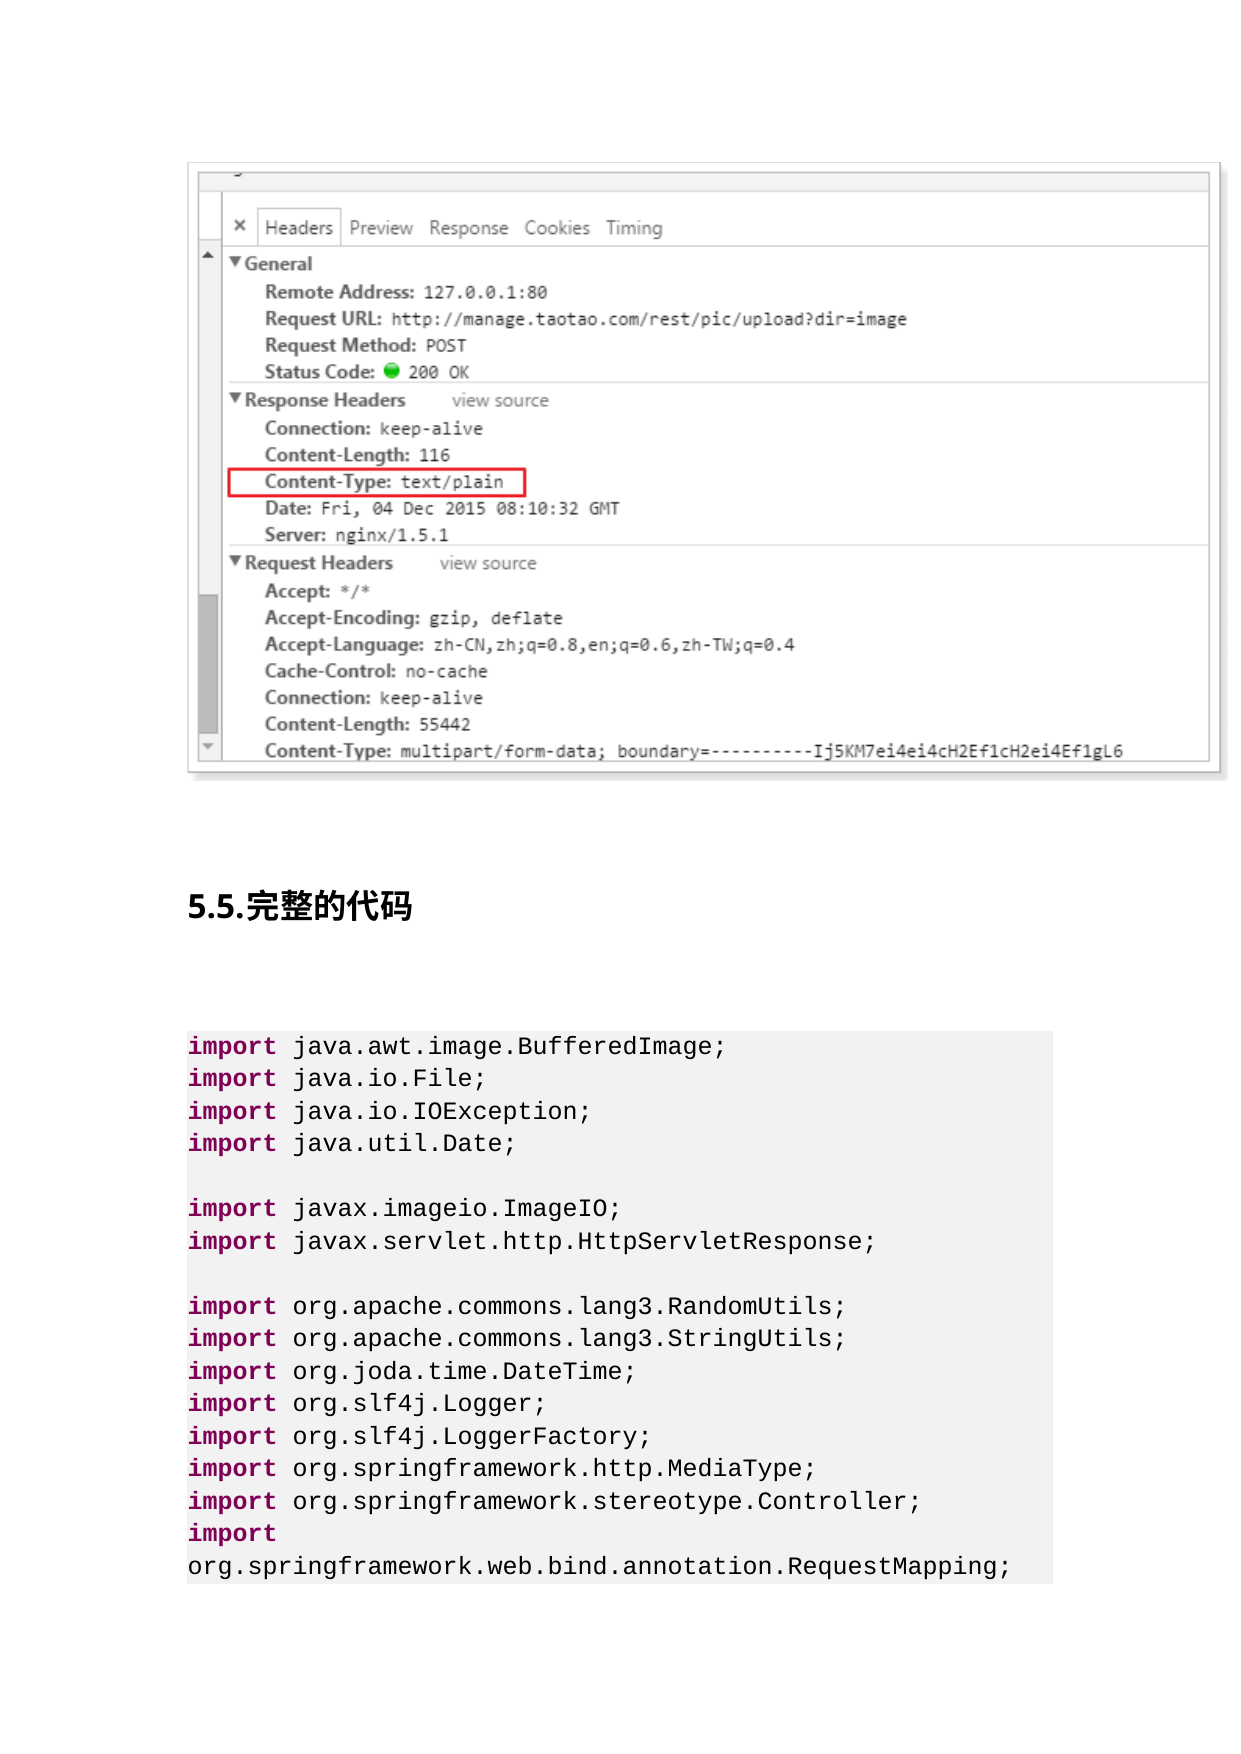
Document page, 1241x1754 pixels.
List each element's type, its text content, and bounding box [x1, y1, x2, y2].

text import org.springframework.http.MediaType; [187, 1454, 1053, 1486]
text import org.springframework.web.bind.annotation.RequestMapping; [187, 1519, 1053, 1584]
text import javax.servlet.http.HttpServletResponse; [187, 1226, 1053, 1259]
text import org.joda.time.DateTime; [187, 1356, 1053, 1389]
text import java.io.IOException; [187, 1096, 1053, 1129]
text import org.apache.commons.lang3.RandomUtils; [187, 1291, 1053, 1324]
text import org.apache.commons.lang3.StringUtils; [187, 1324, 1053, 1356]
text import javax.imageio.ImageIO; [187, 1194, 1053, 1226]
text import java.awt.image.BufferedImage; [187, 1031, 1053, 1064]
text import org.springframework.stereotype.Controller; [187, 1486, 1053, 1519]
picture [187, 162, 1229, 781]
text import java.io.File; [187, 1064, 1053, 1096]
subtitle 完整的代码 [187, 872, 1053, 937]
text import org.slf4j.Logger; [187, 1389, 1053, 1421]
text import org.slf4j.LoggerFactory; [187, 1421, 1053, 1454]
text import java.util.Date; [187, 1129, 1053, 1161]
